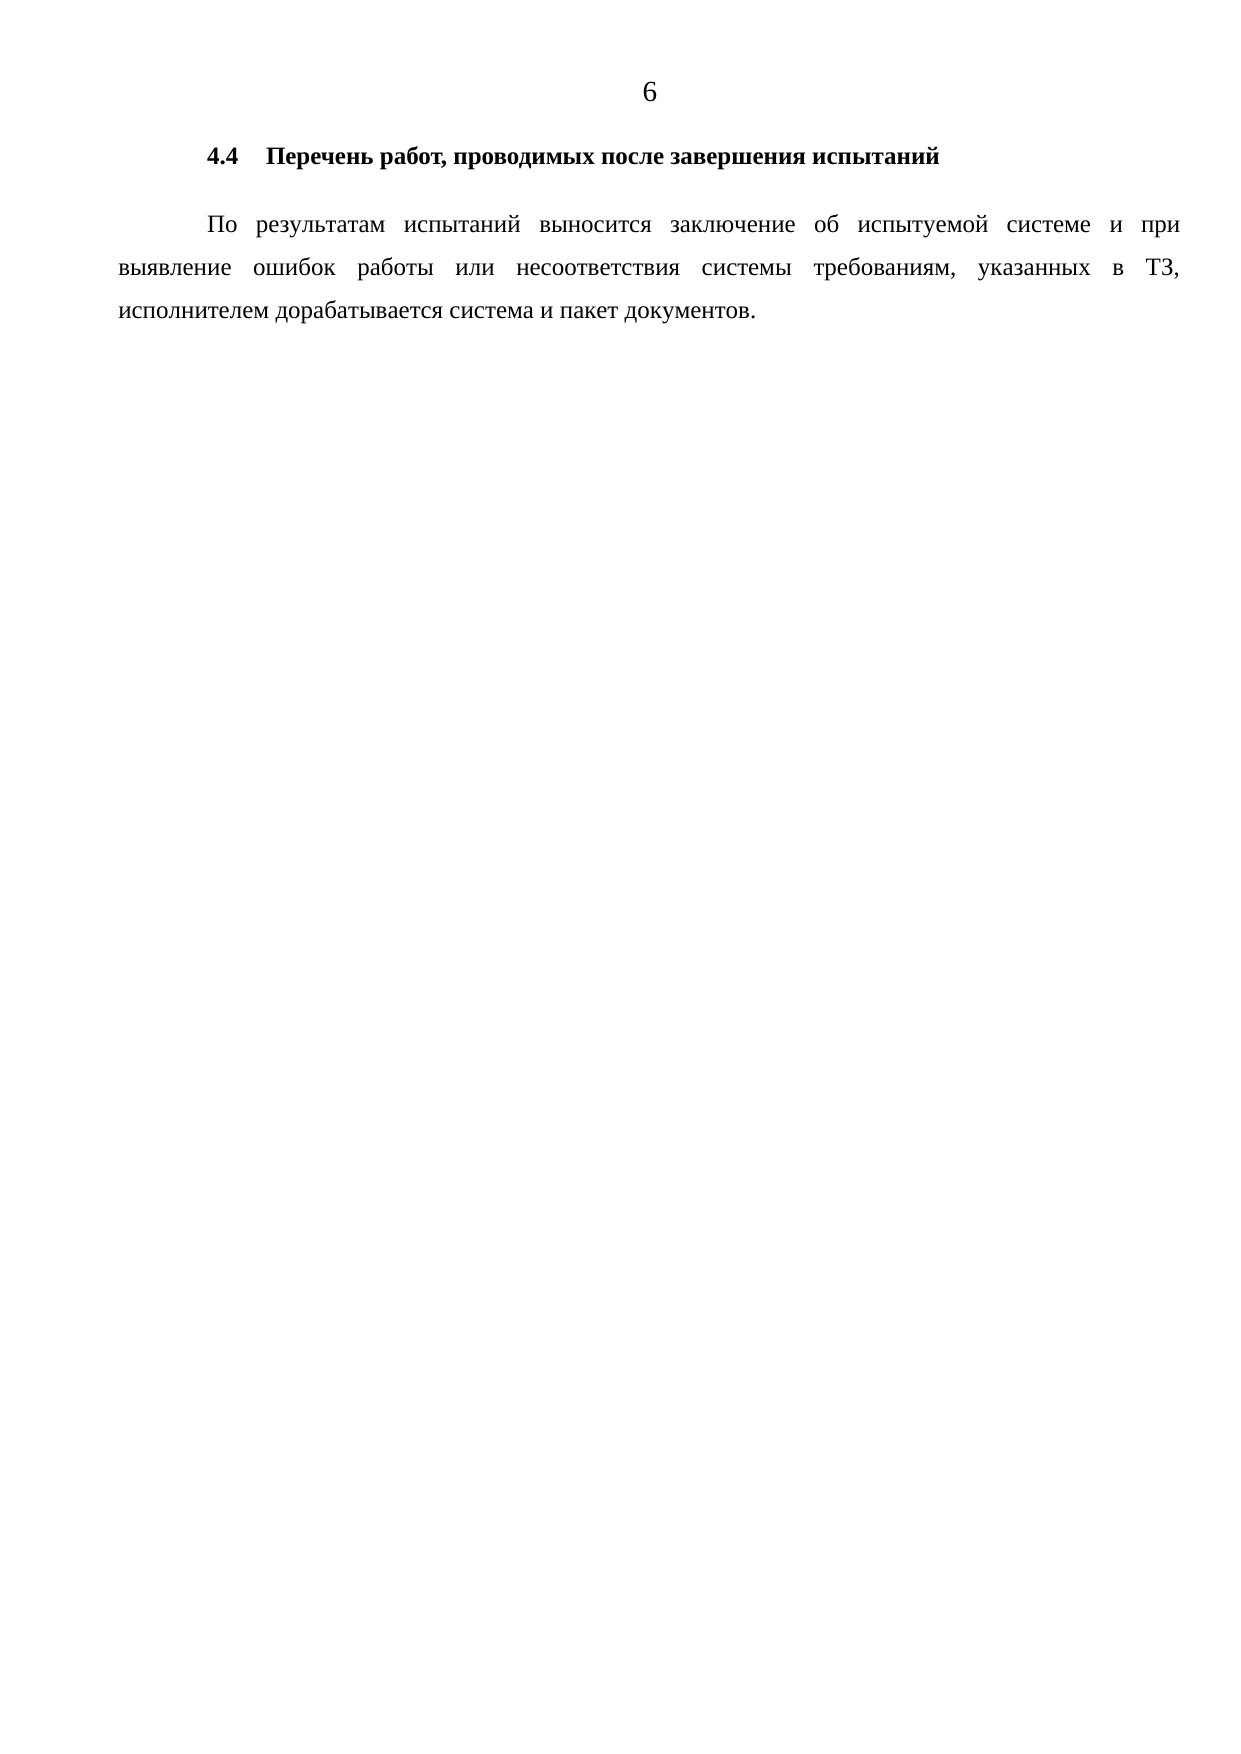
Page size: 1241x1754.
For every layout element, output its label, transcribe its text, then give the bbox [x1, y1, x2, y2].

text По результатам испытаний выносится заключение об испытуемой системе и при выявление ошибок работы или несоответствия системы требованиям, указанных в ТЗ, исполнителем дорабатывается система и пакет документов. [118, 209, 1181, 324]
subtitle Перечень работ, проводимых после завершения испытаний [118, 141, 1181, 170]
